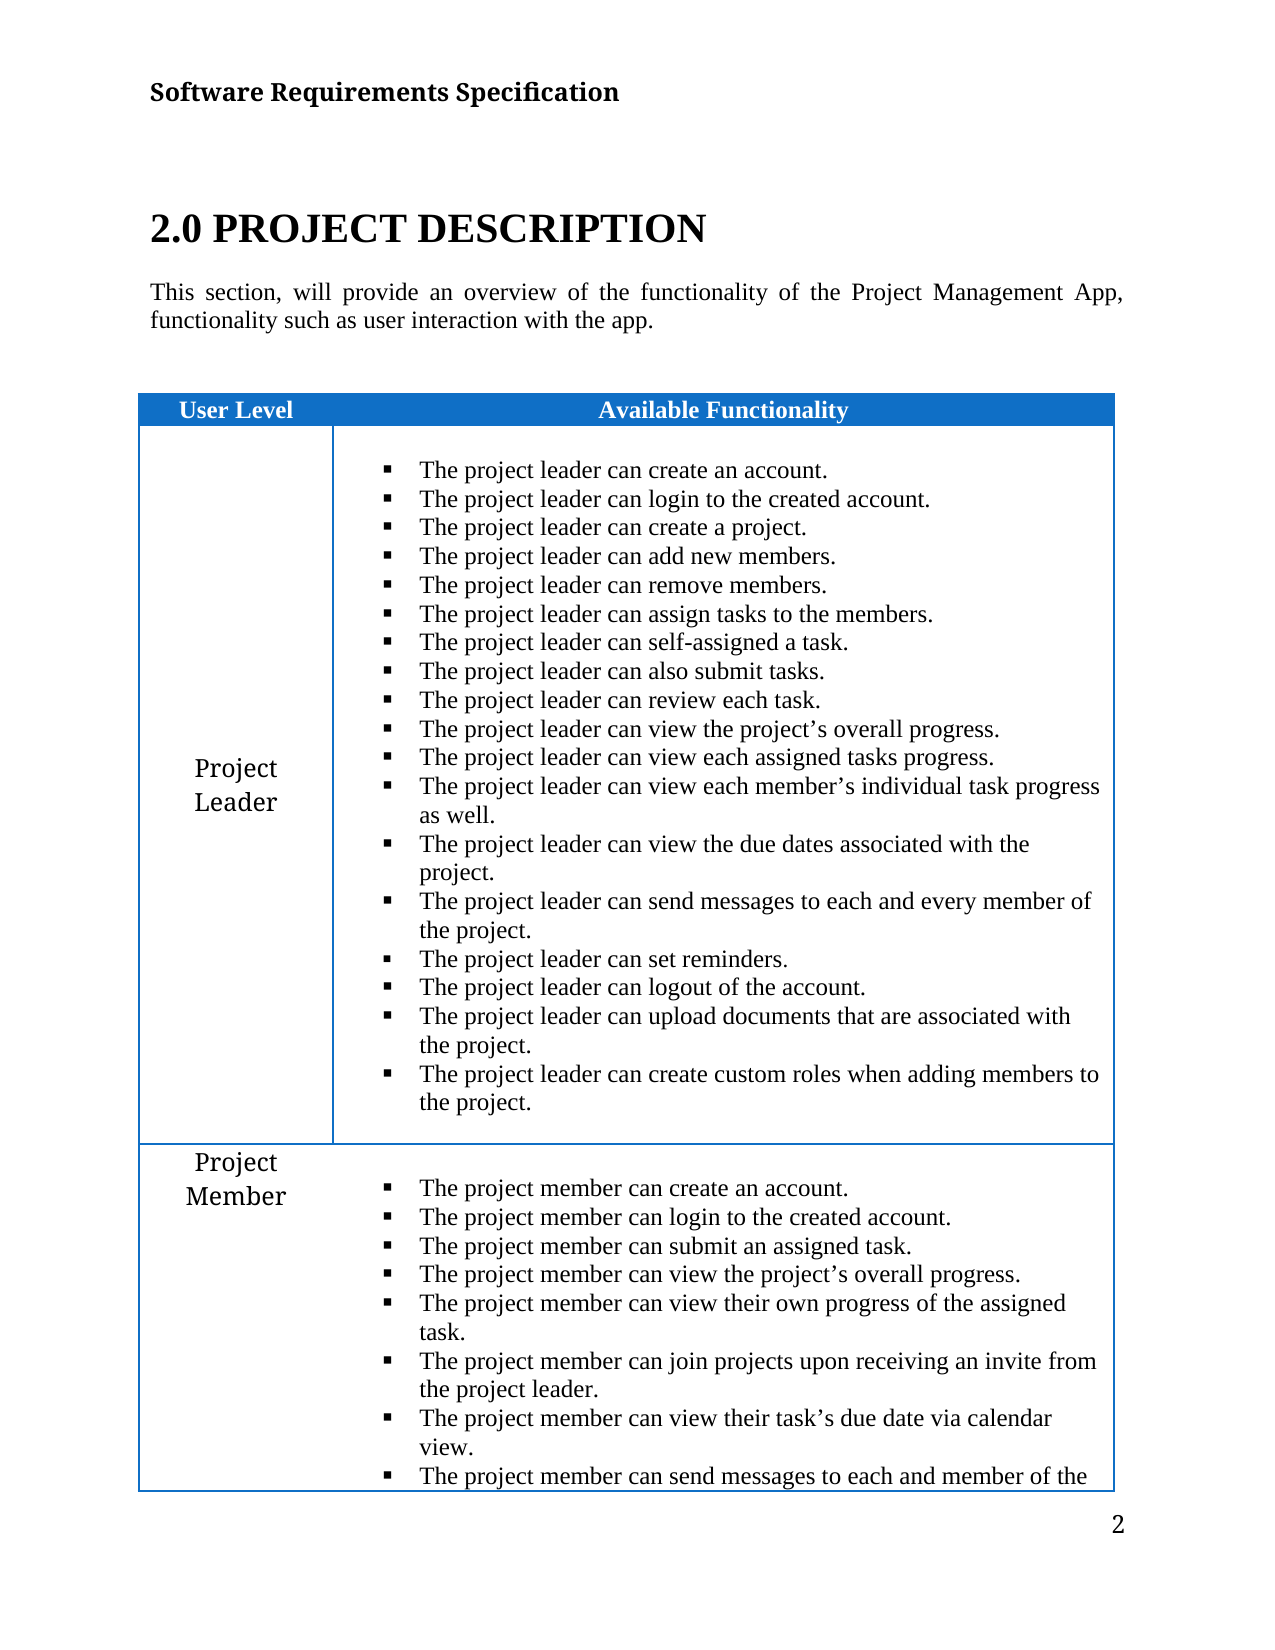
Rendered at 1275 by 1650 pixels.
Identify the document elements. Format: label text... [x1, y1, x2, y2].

text 2.0 PROJECT DESCRIPTION [150, 204, 1125, 252]
table_cell Project Leader [140, 426, 332, 1142]
table_header User Level [140, 395, 333, 424]
table_cell The project leader can create an account. The project leader can login to the created account. The project leader can create a project. The project leader can add new members. The project leader can remove members. The project leader can assign tasks to the members. The project leader can self-assigned a task. The project leader can also submit tasks. The project leader can review each task. The project leader can view the project’s overall progress. The project leader can view each assigned tasks progress. The project leader can view each member’s individual task progress as well. The project leader can view the due dates associated with the project. The project leader can send messages to each and every member of the project. The project leader can set reminders. The project leader can logout of the account. The project leader can upload documents that are associated with the project. The project leader can create custom roles when adding members to the project. [334, 426, 1113, 1142]
table_header Available Functionality [333, 395, 1113, 424]
text This section, will provide an overview of the functionality of the Project Management App, functionality such as user interaction with the app. [150, 277, 1125, 334]
table_cell Project Member [140, 1145, 333, 1489]
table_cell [333, 1145, 1113, 1489]
